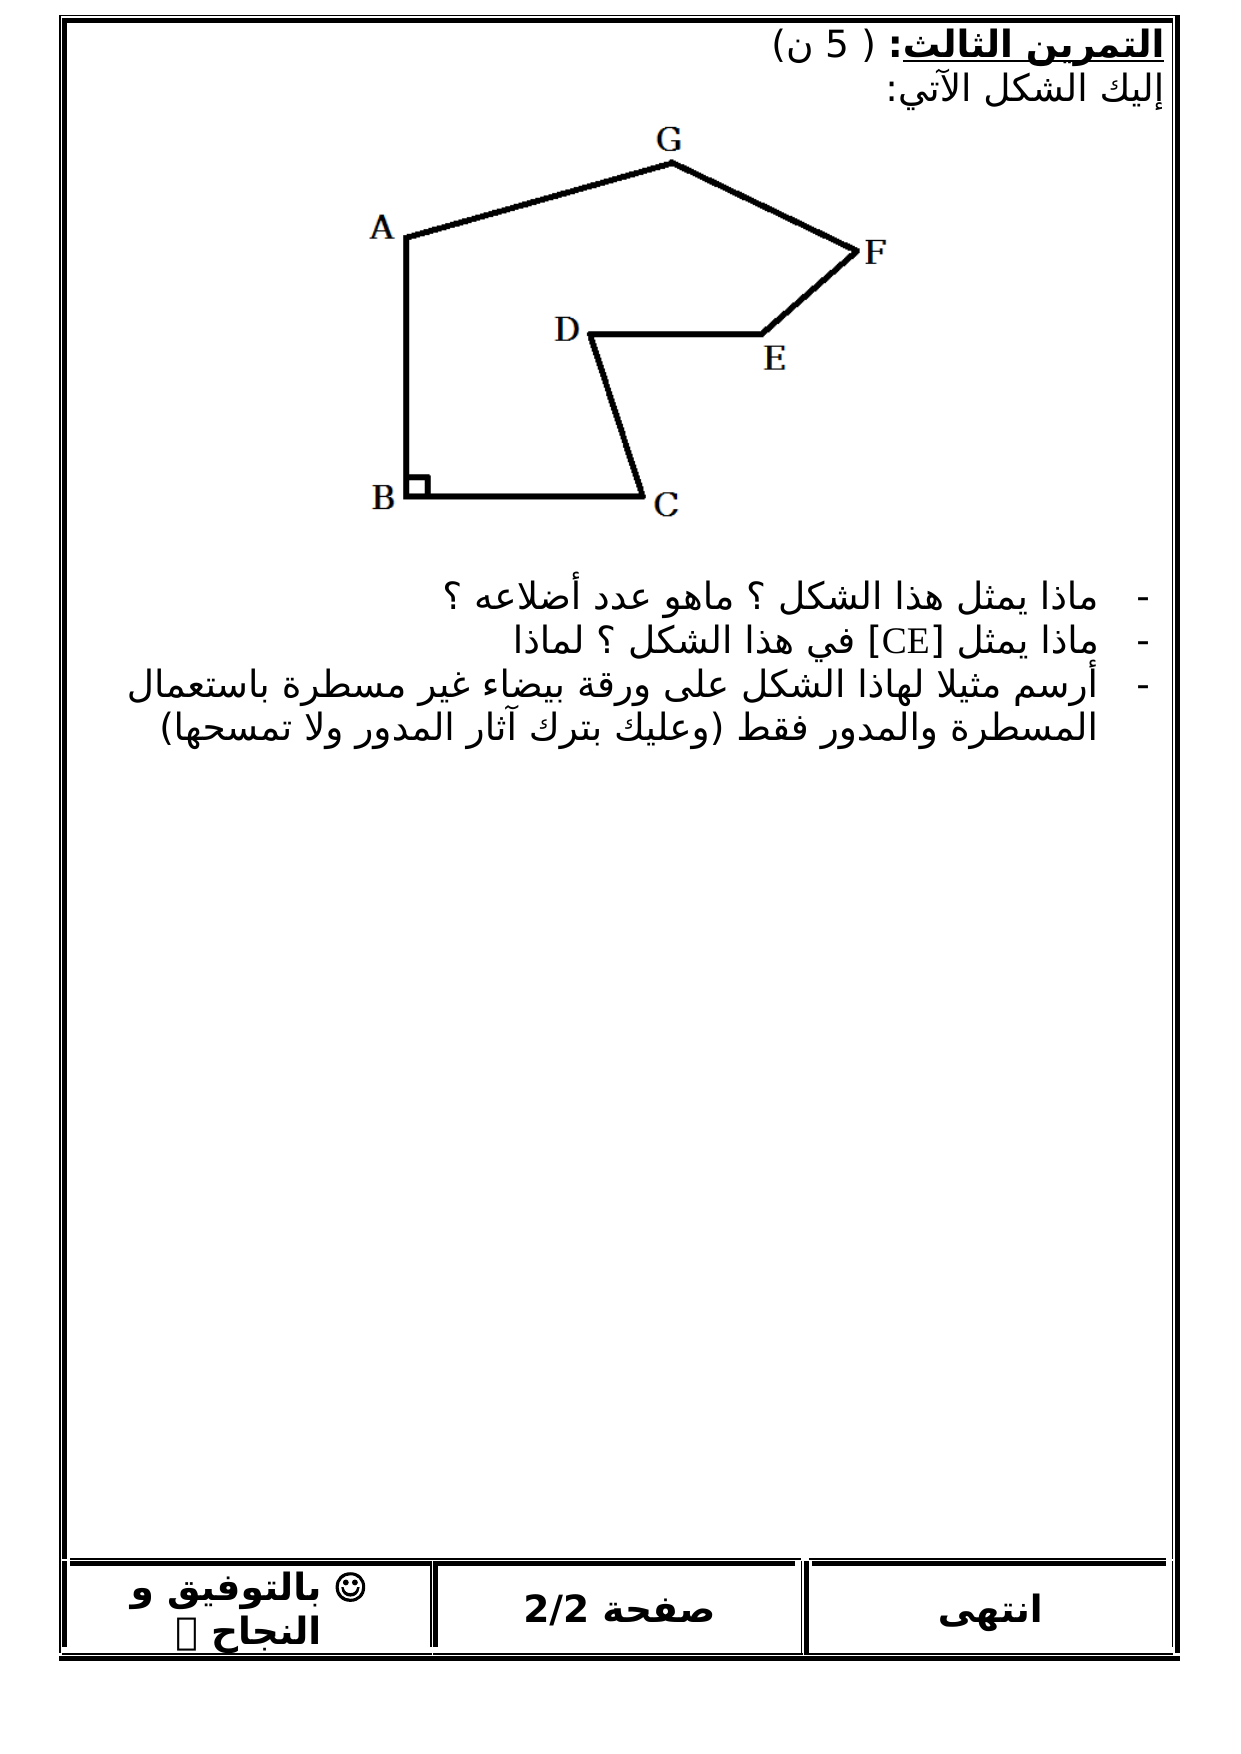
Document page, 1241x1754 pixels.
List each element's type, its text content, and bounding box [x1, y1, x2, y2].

table_cell بالتوفيق و النجاح [63, 1558, 434, 1653]
table_header التمرين الثالث: ( 5 ن) إليك الشكل الآتي: ماذا يمثل هذا الشكل ؟ ماهو عدد أضلاعه ؟ ماذا يمثل [CE] في هذا الشكل ؟ لماذا أرسم مثيلا لهاذا الشكل على ورقة بيضاء غير مسطرة باستعمال المسطرة والمدور فقط (وعليك بترك آثار المدور ولا تمسحها) [67, 23, 1172, 1558]
picture [342, 109, 897, 532]
table_cell صفحة 2/2 [434, 1558, 805, 1653]
table_cell انتهى [805, 1558, 1175, 1653]
